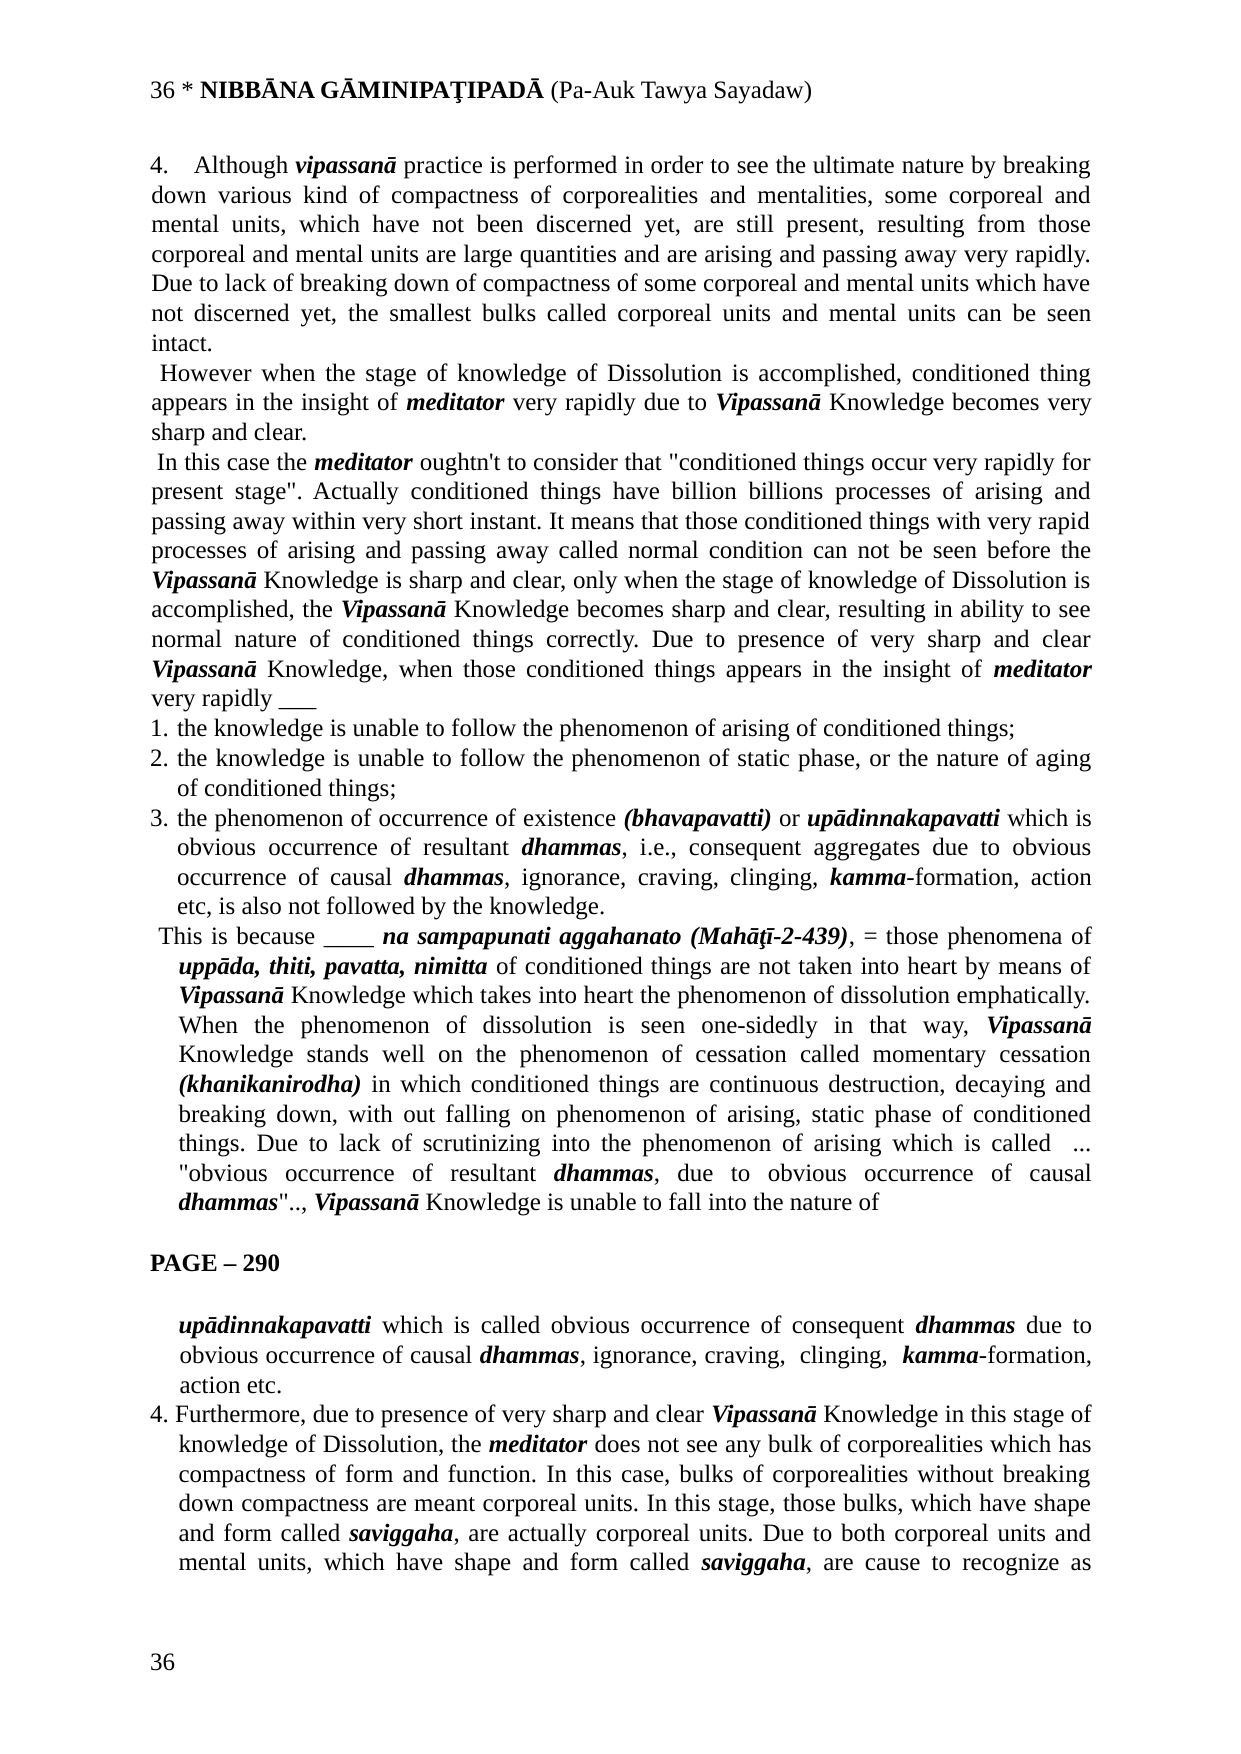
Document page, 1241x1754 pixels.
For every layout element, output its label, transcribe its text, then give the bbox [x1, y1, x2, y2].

text upādinnakapavatti which is called obvious occurrence of consequent dhammas due to obvious occurrence of causal dhammas, ignorance, craving, clinging, kamma-formation, action etc. [178, 1311, 1092, 1398]
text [150, 1399, 1092, 1576]
subtitle PAGE – 290 [150, 1248, 1092, 1277]
text In this case the meditator oughtn't to consider that "conditioned things occur very rapidly for present stage". Actually conditioned things have billion billions processes of arising and passing away within very short instant. It means that those conditioned things with very rapid processes of arising and passing away called normal condition can not be seen before the Vipassanā Knowledge is sharp and clear, only when the stage of knowledge of Dissolution is accomplished, the Vipassanā Knowledge becomes sharp and clear, resulting in ability to see normal nature of conditioned things correctly. Due to presence of very sharp and clear Vipassanā Knowledge, when those conditioned things appears in the insight of meditator very rapidly ___ [150, 447, 1092, 712]
list the phenomenon of occurrence of existence (bhavapavatti) or upādinnakapavatti which is obvious occurrence of resultant dhammas, i.e., consequent aggregates due to obvious occurrence of causal dhammas, ignorance, craving, clinging, kamma-formation, action etc, is also not followed by the knowledge. [150, 803, 1092, 920]
list the knowledge is unable to follow the phenomenon of static phase, or the nature of aging of conditioned things; [150, 743, 1092, 801]
text However when the stage of knowledge of Dissolution is accomplished, conditioned thing appears in the insight of meditator very rapidly due to Vipassanā Knowledge becomes very sharp and clear. [150, 358, 1092, 446]
list Although vipassanā practice is performed in order to see the ultimate nature by breaking down various kind of compactness of corporealities and mentalities, some corporeal and mental units, which have not been discerned yet, are still present, resulting from those corporeal and mental units are large quantities and are arising and passing away very rapidly. Due to lack of breaking down of compactness of some corporeal and mental units which have not discerned yet, the smallest bulks called corporeal units and mental units can be seen intact. [150, 150, 1092, 356]
list the knowledge is unable to follow the phenomenon of arising of conditioned things; [150, 713, 1092, 742]
text This is because ____ na sampapunati aggahanato (Mahāţī-2-439), = those phenomena of uppāda, thiti, pavatta, nimitta of conditioned things are not taken into heart by means of Vipassanā Knowledge which takes into heart the phenomenon of dissolution emphatically. When the phenomenon of dissolution is seen one-sidedly in that way, Vipassanā Knowledge stands well on the phenomenon of cessation called momentary cessation (khanikanirodha) in which conditioned things are continuous destruction, decaying and breaking down, with out falling on phenomenon of arising, static phase of conditioned things. Due to lack of scrutinizing into the phenomenon of arising which is called ... "obvious occurrence of resultant dhammas, due to obvious occurrence of causal dhammas".., Vipassanā Knowledge is unable to fall into the nature of [150, 921, 1092, 1216]
